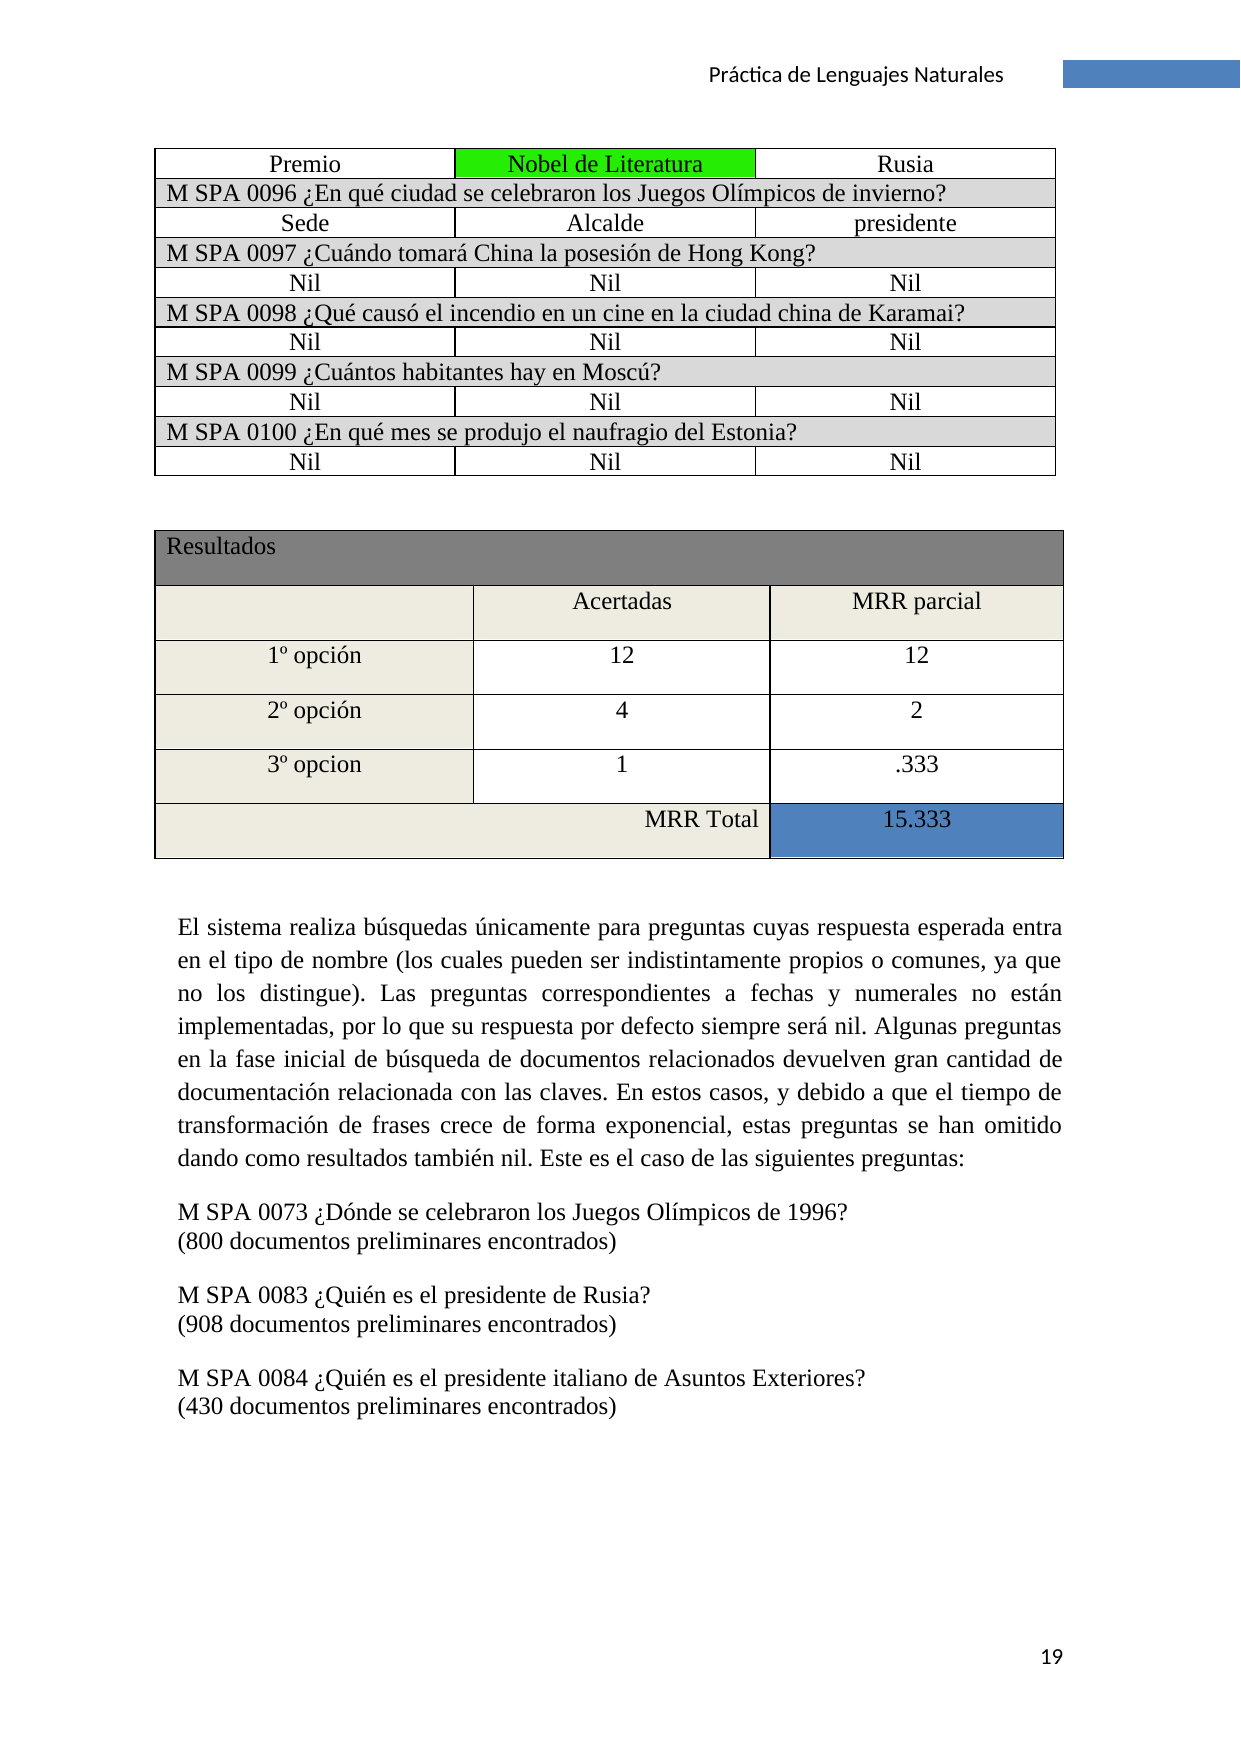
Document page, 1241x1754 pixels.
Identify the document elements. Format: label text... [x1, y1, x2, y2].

table_cell Nil [456, 268, 755, 297]
table_cell Nil [156, 268, 454, 297]
table_cell MRR Total [156, 804, 769, 857]
table_cell Nil [456, 387, 755, 416]
table_cell 2 [771, 695, 1063, 748]
table_cell M SPA 0099 ¿Cuántos habitantes hay en Moscú? [156, 357, 1055, 386]
table_cell Nil [156, 447, 454, 475]
table_cell Acertadas [474, 586, 769, 639]
table_cell Nil [156, 328, 454, 356]
table_cell 1 [474, 750, 769, 803]
text M SPA 0084 ¿Quién es el presidente italiano de Asuntos Exteriores? [177, 1363, 1063, 1391]
table_cell M SPA 0098 ¿Qué causó el incendio en un cine en la ciudad china de Karamai? [156, 298, 1055, 326]
table_cell Premio [156, 149, 454, 177]
table_cell [156, 586, 473, 639]
table_cell Nil [156, 387, 454, 416]
table_cell Sede [156, 208, 454, 237]
table_cell 2º opción [156, 695, 473, 748]
text M SPA 0083 ¿Quién es el presidente de Rusia? [177, 1280, 1063, 1309]
table_header Resultados [156, 531, 1063, 585]
table_cell M SPA 0100 ¿En qué mes se produjo el naufragio del Estonia? [156, 417, 1055, 446]
table_cell 12 [771, 641, 1063, 694]
table_cell Nil [756, 447, 1055, 475]
table_cell 12 [474, 641, 769, 694]
text El sistema realiza búsquedas únicamente para preguntas cuyas respuesta esperada entra en el tipo de nombre (los cuales pueden ser indistintamente propios o comunes, ya que no los distingue). Las preguntas correspondientes a fechas y numerales no están implementadas, por lo que su respuesta por defecto siempre será nil. Algunas preguntas en la fase inicial de búsqueda de documentos relacionados devuelven gran cantidad de documentación relacionada con las claves. En estos casos, y debido a que el tiempo de transformación de frases crece de forma exponencial, estas preguntas se han omitido dando como resultados también nil. Este es el caso de las siguientes preguntas: [177, 912, 1063, 1172]
table_cell MRR parcial [771, 586, 1063, 639]
table_cell Nil [756, 268, 1055, 297]
text (800 documentos preliminares encontrados) [177, 1226, 1063, 1255]
table_cell 1º opción [156, 641, 473, 694]
table_cell presidente [756, 208, 1055, 237]
text M SPA 0073 ¿Dónde se celebraron los Juegos Olímpicos de 1996? [177, 1197, 1063, 1226]
table_cell 3º opcion [156, 750, 473, 803]
table_cell Nil [456, 447, 755, 475]
table_cell Nil [756, 328, 1055, 356]
text (430 documentos preliminares encontrados) [177, 1391, 1063, 1420]
table_cell 15.333 [771, 804, 1063, 857]
table_cell Nil [756, 387, 1055, 416]
table_cell 4 [474, 695, 769, 748]
table_cell Alcalde [456, 208, 755, 237]
table_cell Nobel de Literatura [456, 149, 755, 177]
text (908 documentos preliminares encontrados) [177, 1309, 1063, 1337]
table_cell Rusia [756, 149, 1055, 177]
table_cell .333 [771, 750, 1063, 803]
table_cell M SPA 0096 ¿En qué ciudad se celebraron los Juegos Olímpicos de invierno? [156, 179, 1055, 207]
table_cell M SPA 0097 ¿Cuándo tomará China la posesión de Hong Kong? [156, 238, 1055, 267]
table_cell Nil [456, 328, 755, 356]
